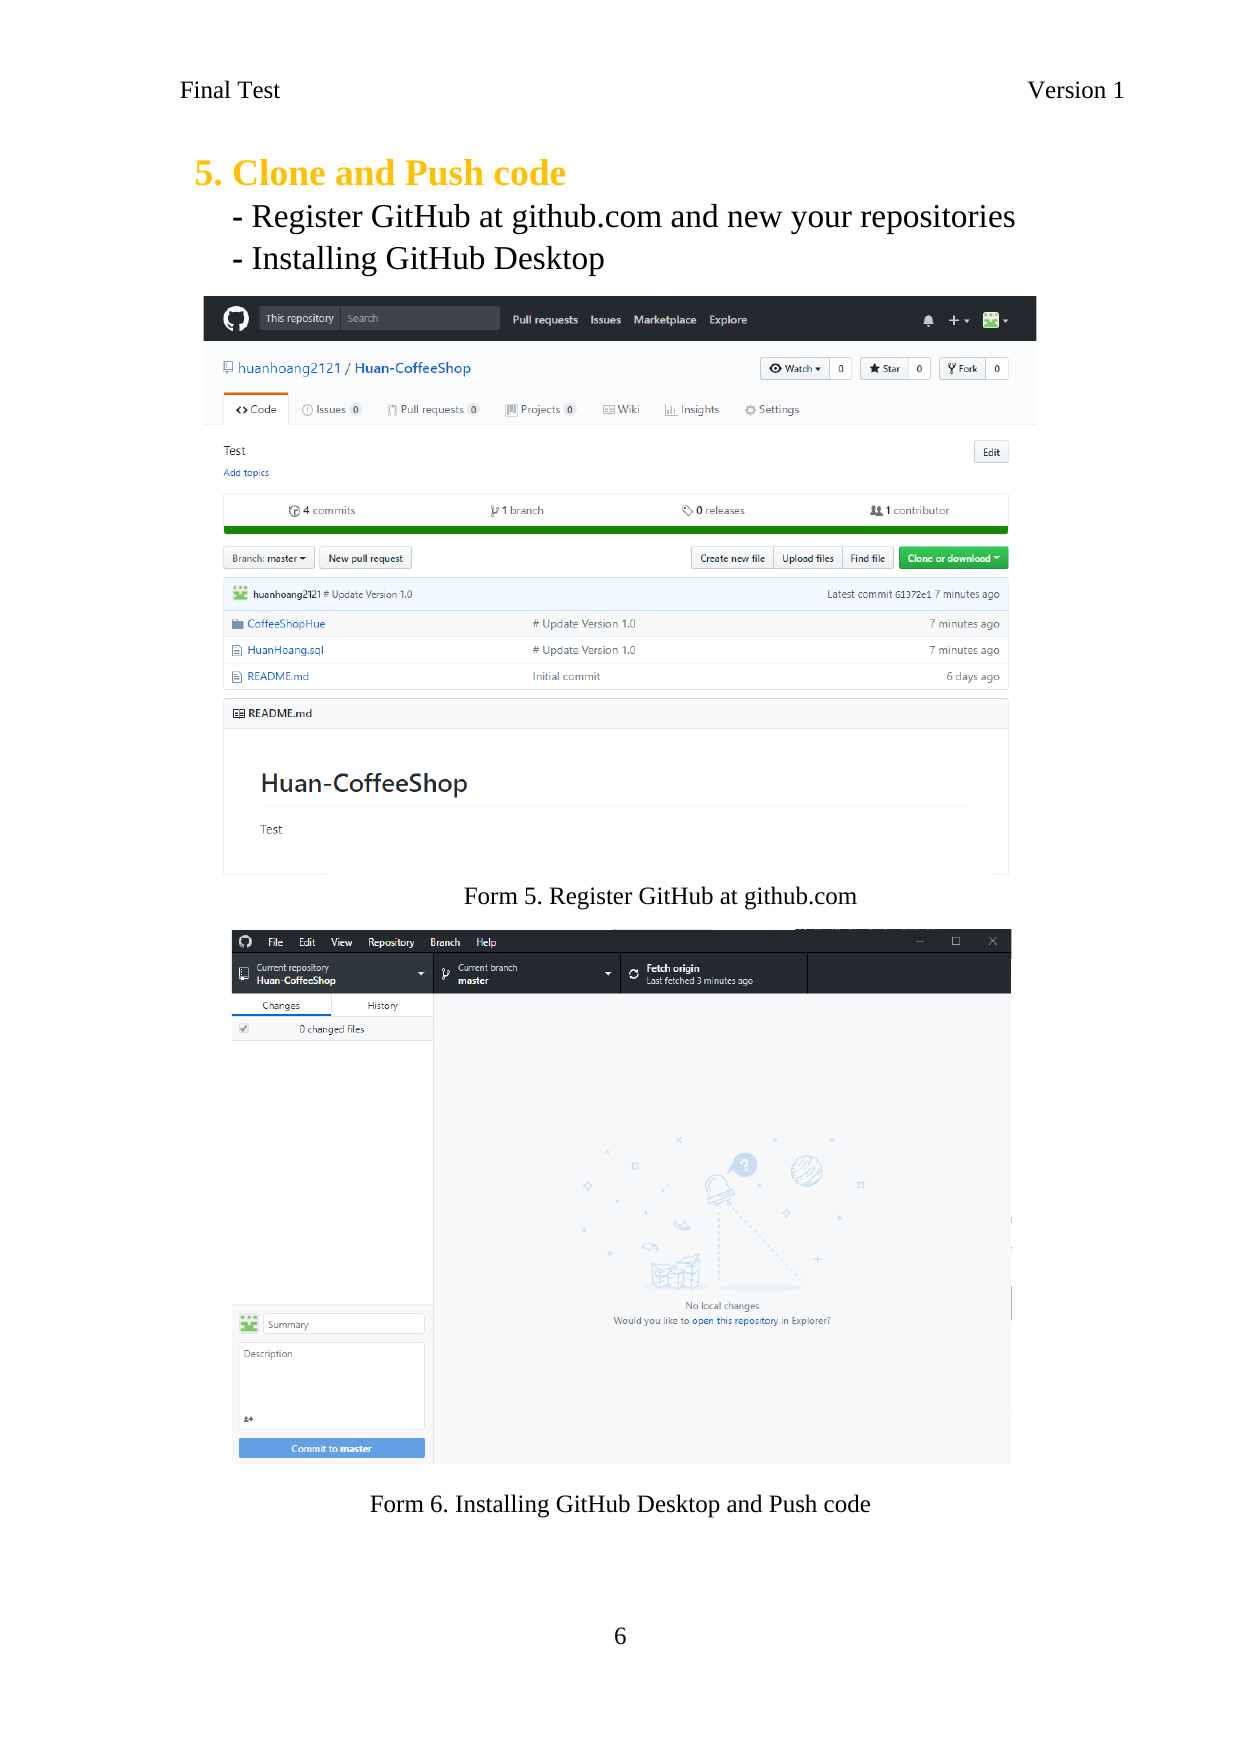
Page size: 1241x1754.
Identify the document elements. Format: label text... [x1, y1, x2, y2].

list - Register GitHub at github.com and new your repositories [232, 197, 1090, 235]
picture [231, 929, 1012, 1464]
list Clone and Push code [194, 150, 1090, 193]
list - Installing GitHub Desktop [232, 238, 1090, 276]
picture [203, 296, 1037, 911]
